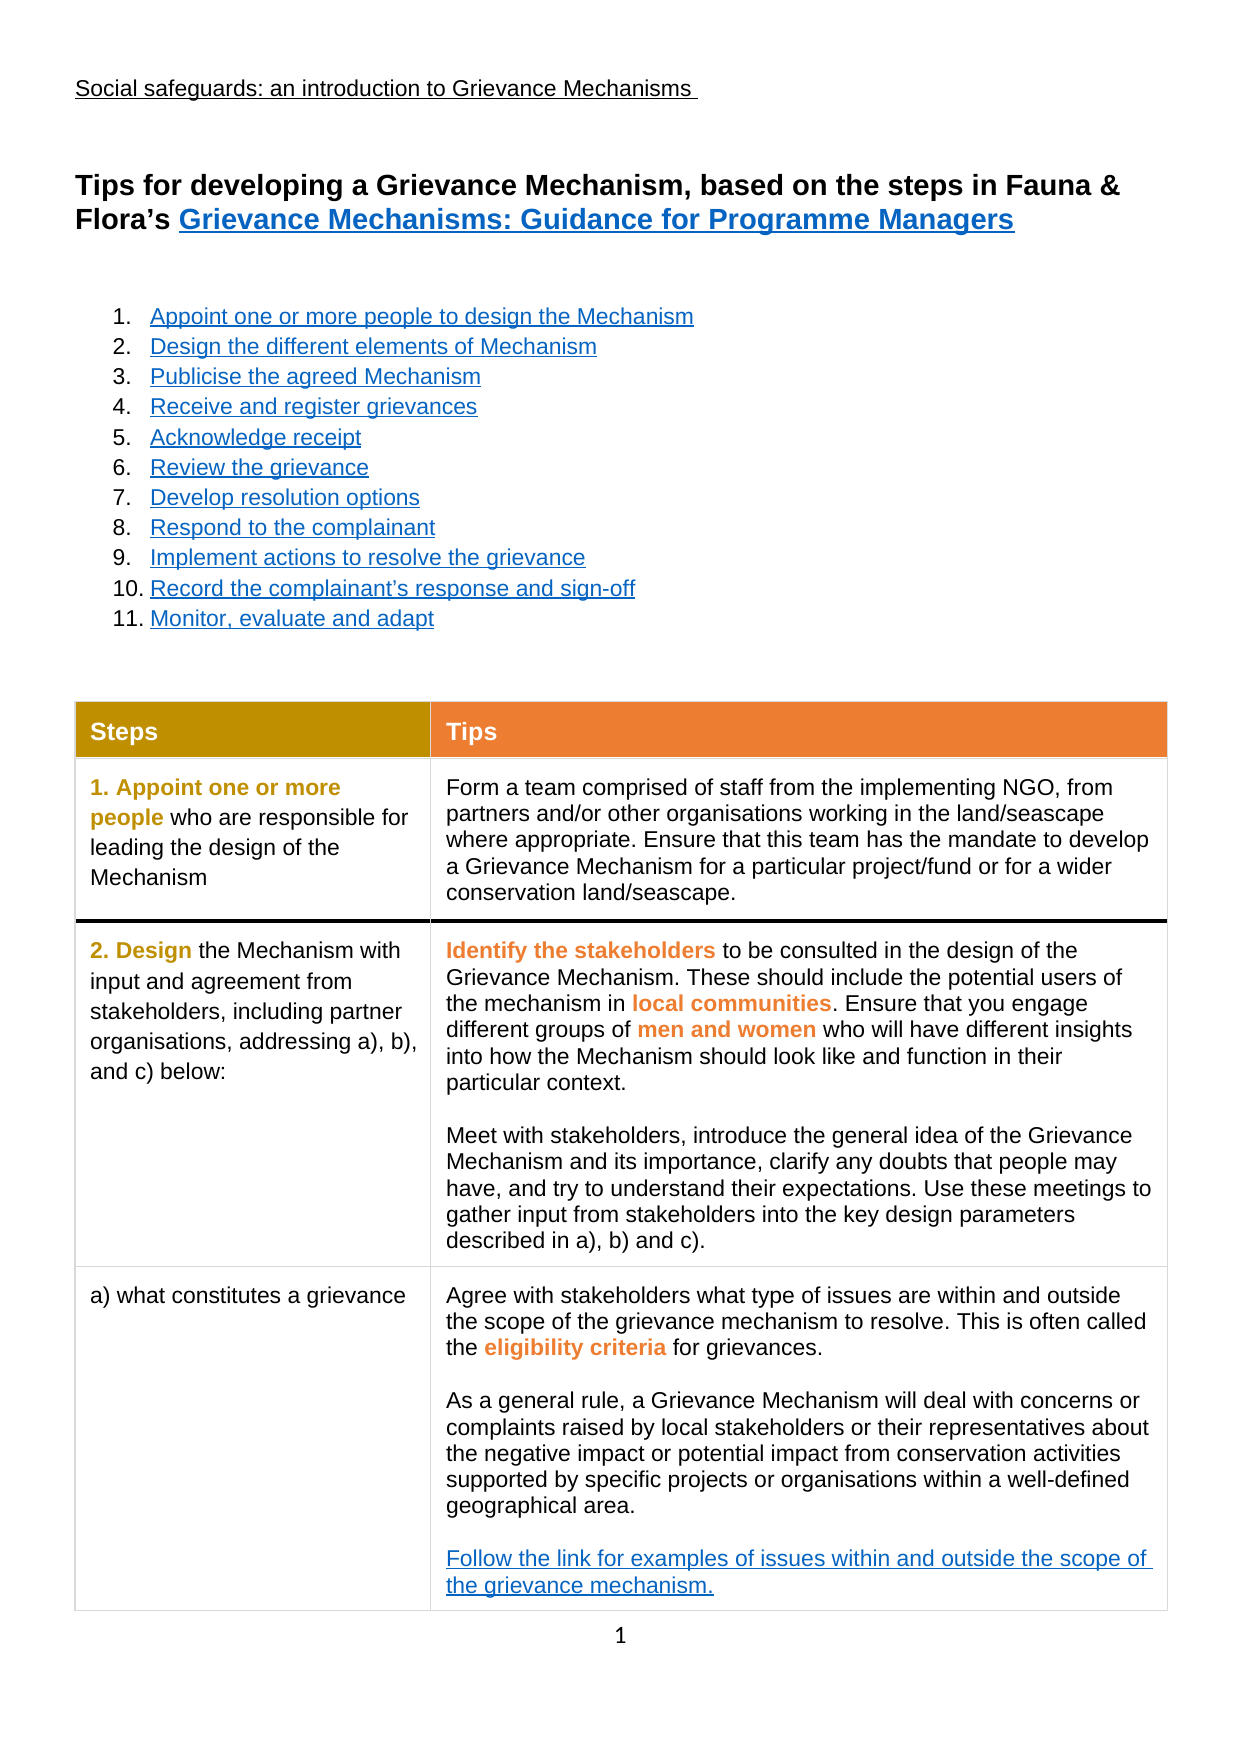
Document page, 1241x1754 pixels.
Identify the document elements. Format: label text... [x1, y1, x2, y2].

table_cell Agree with stakeholders what type of issues are within and outside the scope of the grievance mechanism to resolve. This is often called the eligibility criteria for grievances. As a general rule, a Grievance Mechanism will deal with concerns or complaints raised by local stakeholders or their representatives about the negative impact or potential impact from conservation activities supported by specific projects or organisations within a well-defined geographical area. Follow the link for examples of issues within and outside the scope of the grievance mechanism. [431, 1267, 1167, 1610]
list Develop resolution options [112, 484, 1165, 510]
table_cell Identify the stakeholders to be consulted in the design of the Grievance Mechanism. These should include the potential users of the mechanism in local communities. Ensure that you engage different groups of men and women who will have different insights into how the Mechanism should look like and function in their particular context. Meet with stakeholders, introduce the general idea of the Grievance Mechanism and its importance, clarify any doubts that people may have, and try to understand their expectations. Use these meetings to gather input from stakeholders into the key design parameters described in a), b) and c). [431, 923, 1167, 1266]
table_header Steps [76, 702, 430, 757]
table_header Tips [431, 702, 1167, 757]
list Appoint one or more people to design the Mechanism [112, 303, 1165, 329]
list Respond to the complainant [112, 514, 1165, 540]
text Social safeguards: an introduction to Grievance Mechanisms [75, 75, 1165, 101]
list Acknowledge receipt [112, 423, 1165, 450]
table_cell 2. Design the Mechanism with input and agreement from stakeholders, including partner organisations, addressing a), b), and c) below: [76, 923, 430, 1266]
table_cell a) what constitutes a grievance [76, 1267, 430, 1610]
list Receive and register grievances [112, 393, 1165, 419]
list Review the grievance [112, 454, 1165, 480]
list Design the different elements of Mechanism [112, 333, 1165, 359]
list Monitor, evaluate and adapt [112, 605, 1165, 631]
list Publicise the agreed Mechanism [112, 363, 1165, 389]
list Record the complainant’s response and sign-off [112, 574, 1165, 601]
table_cell 1. Appoint one or more people who are responsible for leading the design of the Mechanism [76, 759, 430, 919]
list Implement actions to resolve the grievance [112, 544, 1165, 571]
table_cell Form a team comprised of staff from the implementing NGO, from partners and/or other organisations working in the land/seascape where appropriate. Ensure that this team has the mandate to develop a Grievance Mechanism for a particular project/fund or for a wider conservation land/seascape. [431, 759, 1167, 919]
text Tips for developing a Grievance Mechanism, based on the steps in Fauna & Flora’s Grievance Mechanisms: Guidance for Programme Managers [75, 168, 1165, 236]
